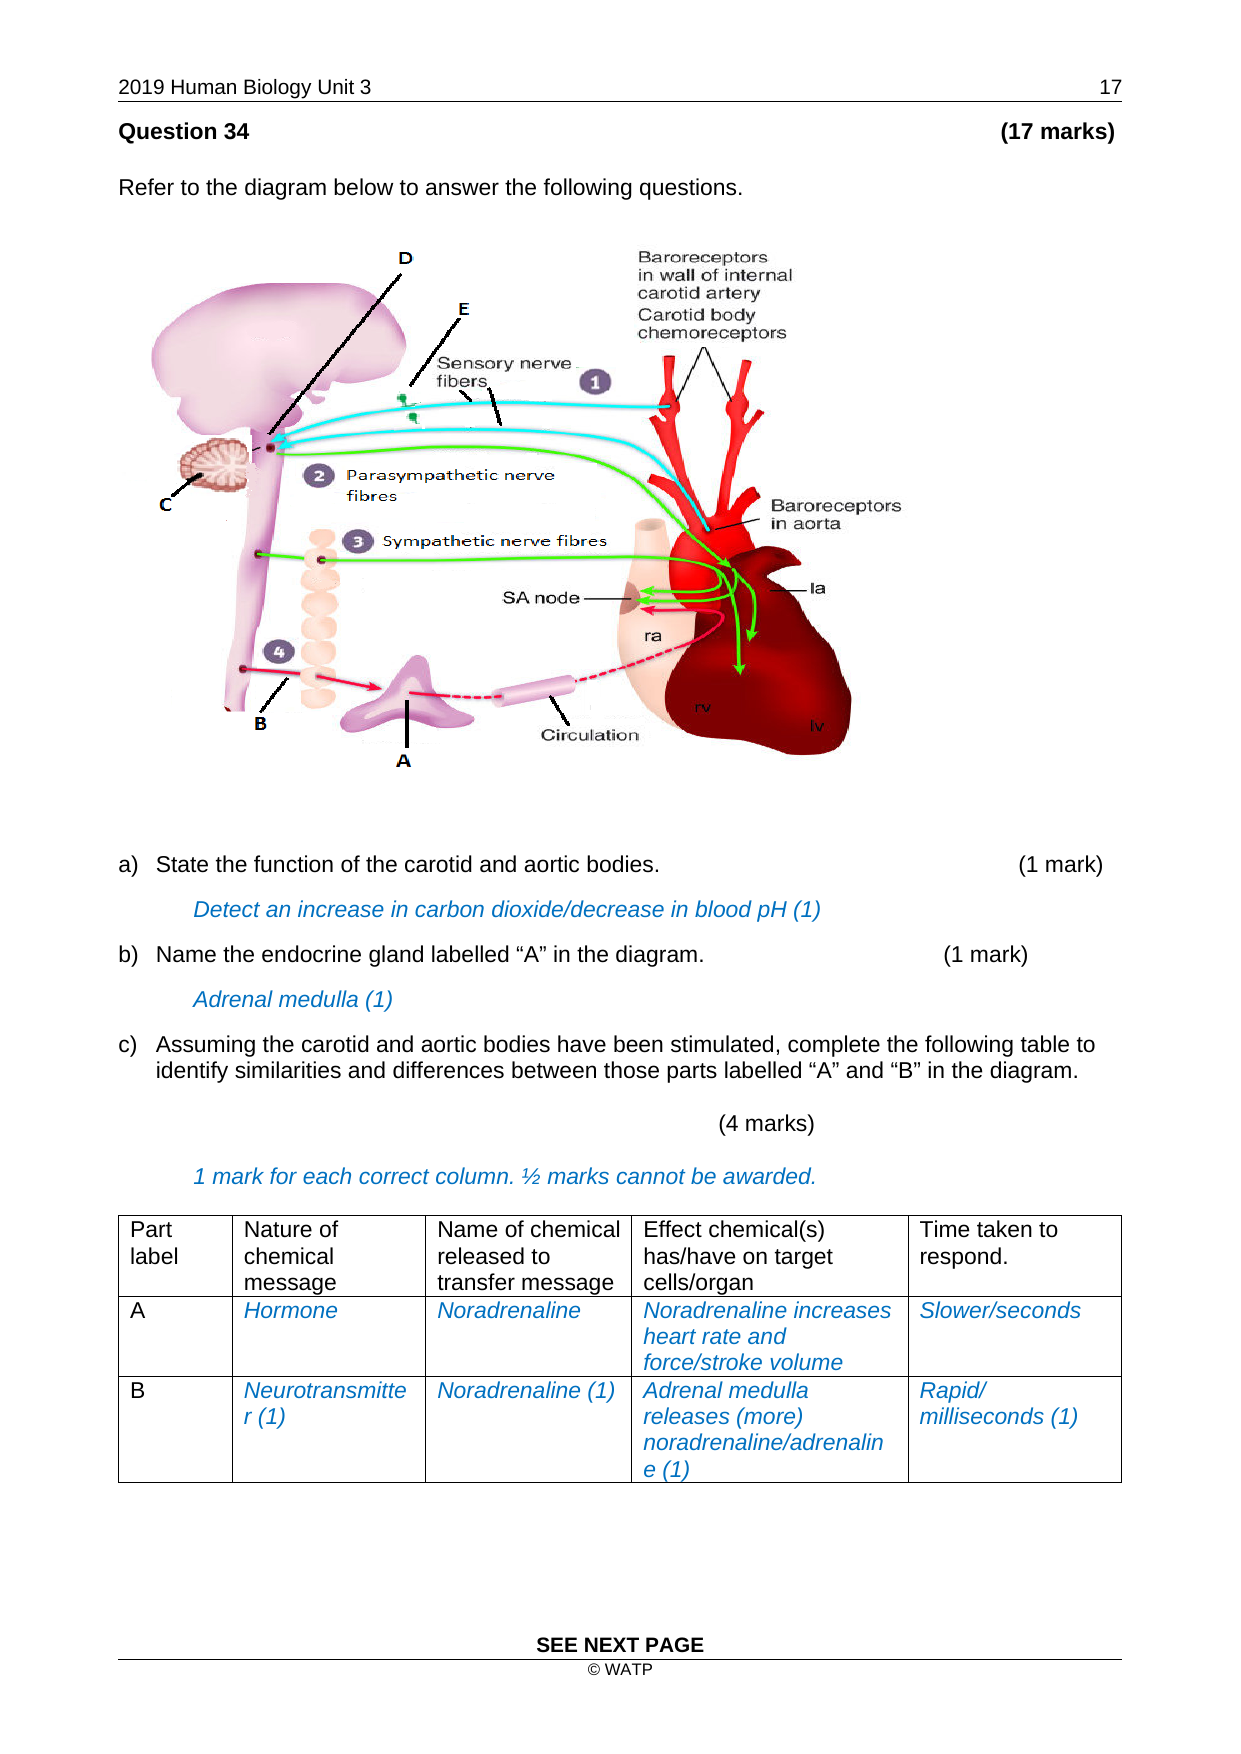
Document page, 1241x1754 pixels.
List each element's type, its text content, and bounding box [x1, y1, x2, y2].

list 1 mark for each correct column. ½ marks cannot be awarded. [193, 1163, 1122, 1189]
list Name the endocrine gland labelled “A” in the diagram. (1 mark) [118, 941, 1122, 967]
text Question 34 (17 marks) [118, 118, 1122, 144]
table_header Effect chemical(s) has/have on target cells/organ [632, 1216, 908, 1296]
text Detect an increase in carbon dioxide/decrease in blood pH (1) [118, 896, 1122, 922]
table_cell B [119, 1377, 232, 1482]
table_cell Noradrenaline (1) [426, 1377, 631, 1482]
table_cell Noradrenaline increases heart rate and force/stroke volume [632, 1297, 908, 1376]
list Assuming the carotid and aortic bodies have been stimulated, complete the following table to identify similarities and differences between those parts labelled “A” and “B” in the diagram. (4 marks) [118, 1031, 1122, 1136]
table_header Part label [119, 1216, 232, 1296]
table_cell Hormone [233, 1297, 425, 1376]
table_cell Noradrenaline [426, 1297, 631, 1376]
table_header Nature of chemical message [233, 1216, 425, 1296]
text Adrenal medulla (1) [118, 986, 1122, 1012]
table_header Time taken to respond. [909, 1216, 1121, 1296]
table_cell Rapid/milliseconds (1) [909, 1377, 1121, 1482]
text Refer to the diagram below to answer the following questions. [118, 174, 1122, 201]
list State the function of the carotid and aortic bodies. (1 mark) [118, 851, 1122, 877]
picture [118, 219, 909, 776]
table_cell Neurotransmitter (1) [233, 1377, 425, 1482]
table_header Name of chemical released to transfer message [426, 1216, 631, 1296]
table_cell Slower/seconds [909, 1297, 1121, 1376]
table_cell Adrenal medulla releases (more) noradrenaline/adrenaline (1) [632, 1377, 908, 1482]
table_cell A [119, 1297, 232, 1376]
